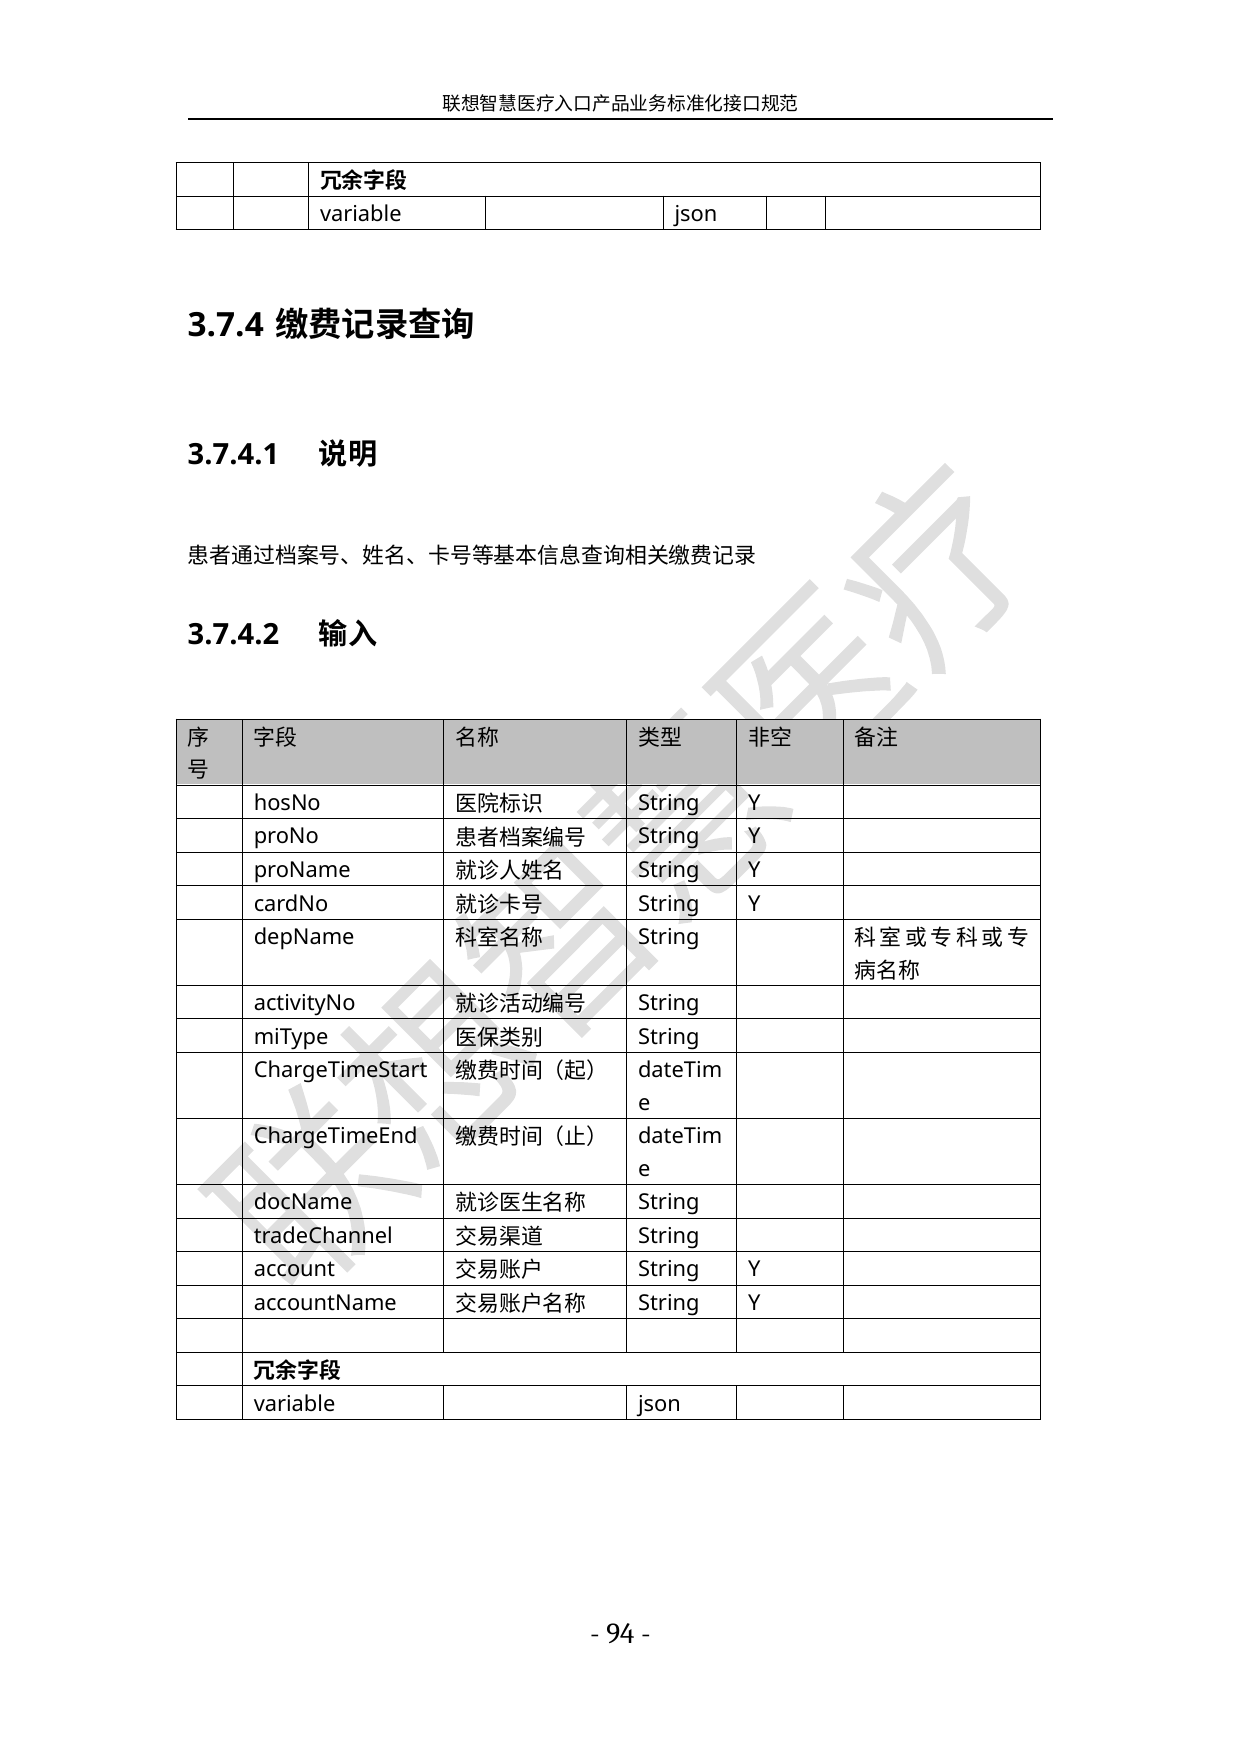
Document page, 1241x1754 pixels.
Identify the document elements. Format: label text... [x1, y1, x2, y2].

subtitle 缴费记录查询 [187, 290, 1053, 355]
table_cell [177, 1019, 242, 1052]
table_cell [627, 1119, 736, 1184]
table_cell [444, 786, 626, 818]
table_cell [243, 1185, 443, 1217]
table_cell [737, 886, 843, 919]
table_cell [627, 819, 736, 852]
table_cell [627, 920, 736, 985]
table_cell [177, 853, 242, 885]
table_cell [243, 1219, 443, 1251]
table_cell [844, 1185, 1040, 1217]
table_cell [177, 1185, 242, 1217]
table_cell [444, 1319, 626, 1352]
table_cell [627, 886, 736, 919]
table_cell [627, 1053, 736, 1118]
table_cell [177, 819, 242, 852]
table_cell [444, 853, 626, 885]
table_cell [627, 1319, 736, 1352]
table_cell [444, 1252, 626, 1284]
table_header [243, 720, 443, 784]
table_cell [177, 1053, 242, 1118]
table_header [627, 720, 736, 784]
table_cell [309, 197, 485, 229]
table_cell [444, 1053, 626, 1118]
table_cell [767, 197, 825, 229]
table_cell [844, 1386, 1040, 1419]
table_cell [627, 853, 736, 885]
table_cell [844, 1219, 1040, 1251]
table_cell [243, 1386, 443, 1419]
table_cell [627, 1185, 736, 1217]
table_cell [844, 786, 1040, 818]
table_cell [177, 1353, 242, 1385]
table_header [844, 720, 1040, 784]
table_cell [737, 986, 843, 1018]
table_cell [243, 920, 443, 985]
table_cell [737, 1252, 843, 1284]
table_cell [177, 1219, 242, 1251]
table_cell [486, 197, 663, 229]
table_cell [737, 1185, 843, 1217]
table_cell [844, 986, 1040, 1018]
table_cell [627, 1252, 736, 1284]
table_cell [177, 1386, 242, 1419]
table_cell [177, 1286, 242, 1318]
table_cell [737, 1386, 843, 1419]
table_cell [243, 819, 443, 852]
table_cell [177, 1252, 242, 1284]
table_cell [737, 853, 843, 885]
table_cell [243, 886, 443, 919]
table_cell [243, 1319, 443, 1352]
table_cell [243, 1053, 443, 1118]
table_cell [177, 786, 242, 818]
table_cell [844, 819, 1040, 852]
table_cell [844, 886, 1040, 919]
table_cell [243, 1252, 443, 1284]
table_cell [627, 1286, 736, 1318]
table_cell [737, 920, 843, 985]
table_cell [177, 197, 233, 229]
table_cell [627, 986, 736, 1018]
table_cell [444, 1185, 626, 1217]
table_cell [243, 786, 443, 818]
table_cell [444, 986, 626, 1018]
subtitle 说明 [187, 419, 1053, 484]
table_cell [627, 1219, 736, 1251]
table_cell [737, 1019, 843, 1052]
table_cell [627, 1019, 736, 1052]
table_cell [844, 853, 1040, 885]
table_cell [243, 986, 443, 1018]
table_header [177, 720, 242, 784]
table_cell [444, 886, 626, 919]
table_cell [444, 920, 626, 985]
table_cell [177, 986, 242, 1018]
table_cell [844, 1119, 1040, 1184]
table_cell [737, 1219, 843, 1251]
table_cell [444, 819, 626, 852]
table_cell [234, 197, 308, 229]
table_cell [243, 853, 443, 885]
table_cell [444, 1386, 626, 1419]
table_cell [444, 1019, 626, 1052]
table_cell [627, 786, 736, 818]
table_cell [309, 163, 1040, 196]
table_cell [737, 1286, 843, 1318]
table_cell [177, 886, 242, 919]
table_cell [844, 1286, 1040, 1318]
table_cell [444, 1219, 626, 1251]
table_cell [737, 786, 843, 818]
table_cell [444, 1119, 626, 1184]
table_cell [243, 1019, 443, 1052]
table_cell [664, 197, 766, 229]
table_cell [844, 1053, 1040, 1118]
subtitle 输入 [187, 600, 1053, 665]
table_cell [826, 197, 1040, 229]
text 患者通过档案号、姓名、卡号等基本信息查询相关缴费记录 [187, 538, 1053, 571]
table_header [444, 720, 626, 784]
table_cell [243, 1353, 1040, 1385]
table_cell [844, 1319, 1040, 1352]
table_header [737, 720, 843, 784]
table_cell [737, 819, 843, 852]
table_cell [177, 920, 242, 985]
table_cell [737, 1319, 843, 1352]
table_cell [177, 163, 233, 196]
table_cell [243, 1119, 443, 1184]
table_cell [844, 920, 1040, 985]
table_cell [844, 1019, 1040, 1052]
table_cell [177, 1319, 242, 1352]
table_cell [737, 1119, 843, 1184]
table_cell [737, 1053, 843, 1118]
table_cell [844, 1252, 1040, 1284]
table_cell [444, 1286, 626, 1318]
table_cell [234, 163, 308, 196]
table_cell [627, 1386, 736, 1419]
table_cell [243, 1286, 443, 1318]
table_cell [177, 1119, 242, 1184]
